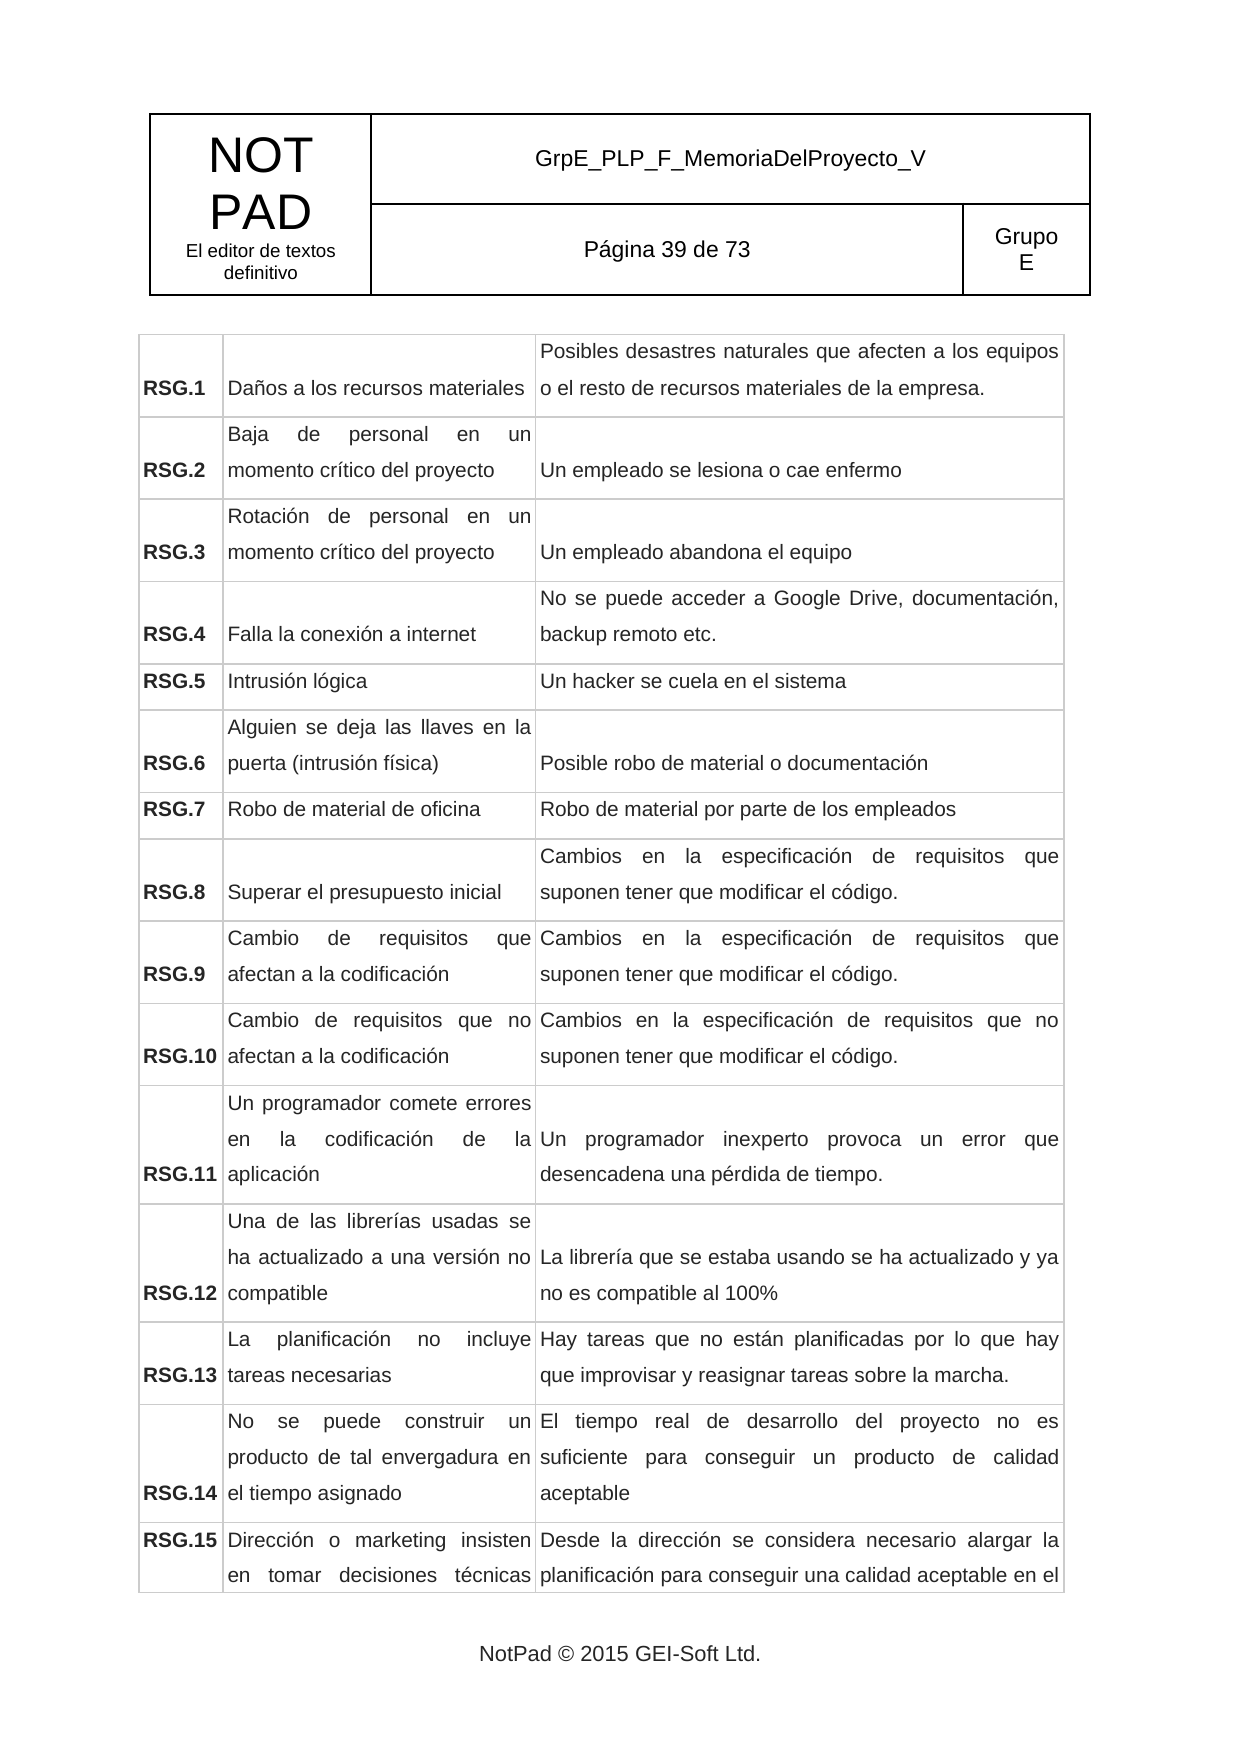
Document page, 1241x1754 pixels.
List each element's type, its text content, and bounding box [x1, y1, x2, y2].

table_cell Daños a los recursos materiales [224, 335, 535, 416]
table_cell La librería que se estaba usando se ha actualizado y ya no es compatible al 100% [536, 1205, 1063, 1321]
table_cell Cambios en la especificación de requisitos que suponen tener que modificar el código. [536, 840, 1063, 920]
table_cell Hay tareas que no están planificadas por lo que hay que improvisar y reasignar tareas sobre la marcha. [536, 1323, 1063, 1403]
table_cell Posibles desastres naturales que afecten a los equipos o el resto de recursos materiales de la empresa. [536, 335, 1063, 416]
table_cell Un empleado se lesiona o cae enfermo [536, 418, 1063, 498]
table_cell Un hacker se cuela en el sistema [536, 665, 1063, 709]
table_cell RSG.13 [140, 1323, 222, 1403]
table_cell El tiempo real de desarrollo del proyecto no es suficiente para conseguir un producto de calidad aceptable [536, 1405, 1063, 1522]
table_cell RSG.14 [140, 1405, 222, 1522]
table_cell Robo de material de oficina [224, 793, 535, 838]
table_cell RSG.6 [140, 711, 222, 791]
table_cell La planificación no incluye tareas necesarias [224, 1323, 535, 1403]
table_cell Rotación de personal en un momento crítico del proyecto [224, 500, 535, 581]
table_cell No se puede acceder a Google Drive, documentación, backup remoto etc. [536, 582, 1063, 663]
table_cell RSG.12 [140, 1205, 222, 1321]
table_cell RSG.9 [140, 922, 222, 1002]
table_cell Baja de personal en un momento crítico del proyecto [224, 418, 535, 498]
table_cell Un programador inexperto provoca un error que desencadena una pérdida de tiempo. [536, 1086, 1063, 1203]
table_cell Cambios en la especificación de requisitos que suponen tener que modificar el código. [536, 922, 1063, 1002]
table_cell Robo de material por parte de los empleados [536, 793, 1063, 838]
table_cell RSG.5 [140, 665, 222, 709]
table_cell RSG.15 [140, 1523, 222, 1591]
table_cell RSG.7 [140, 793, 222, 838]
table_cell RSG.2 [140, 418, 222, 498]
table_cell RSG.3 [140, 500, 222, 581]
table_cell Cambio de requisitos que no afectan a la codificación [224, 1004, 535, 1085]
table_cell Posible robo de material o documentación [536, 711, 1063, 791]
table_cell Un empleado abandona el equipo [536, 500, 1063, 581]
table_cell Cambios en la especificación de requisitos que no suponen tener que modificar el código. [536, 1004, 1063, 1085]
table_cell Alguien se deja las llaves en la puerta (intrusión física) [224, 711, 535, 791]
table_cell Intrusión lógica [224, 665, 535, 709]
table_cell RSG.4 [140, 582, 222, 663]
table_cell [224, 1523, 535, 1591]
table_cell Cambio de requisitos que afectan a la codificación [224, 922, 535, 1002]
table_cell RSG.11 [140, 1086, 222, 1203]
table_cell RSG.10 [140, 1004, 222, 1085]
table_cell No se puede construir un producto de tal envergadura en el tiempo asignado [224, 1405, 535, 1522]
table_cell Un programador comete errores en la codificación de la aplicación [224, 1086, 535, 1203]
table_cell Una de las librerías usadas se ha actualizado a una versión no compatible [224, 1205, 535, 1321]
table_cell Falla la conexión a internet [224, 582, 535, 663]
table_cell Superar el presupuesto inicial [224, 840, 535, 920]
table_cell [536, 1523, 1063, 1591]
table_cell RSG.8 [140, 840, 222, 920]
table_cell RSG.1 [140, 335, 222, 416]
